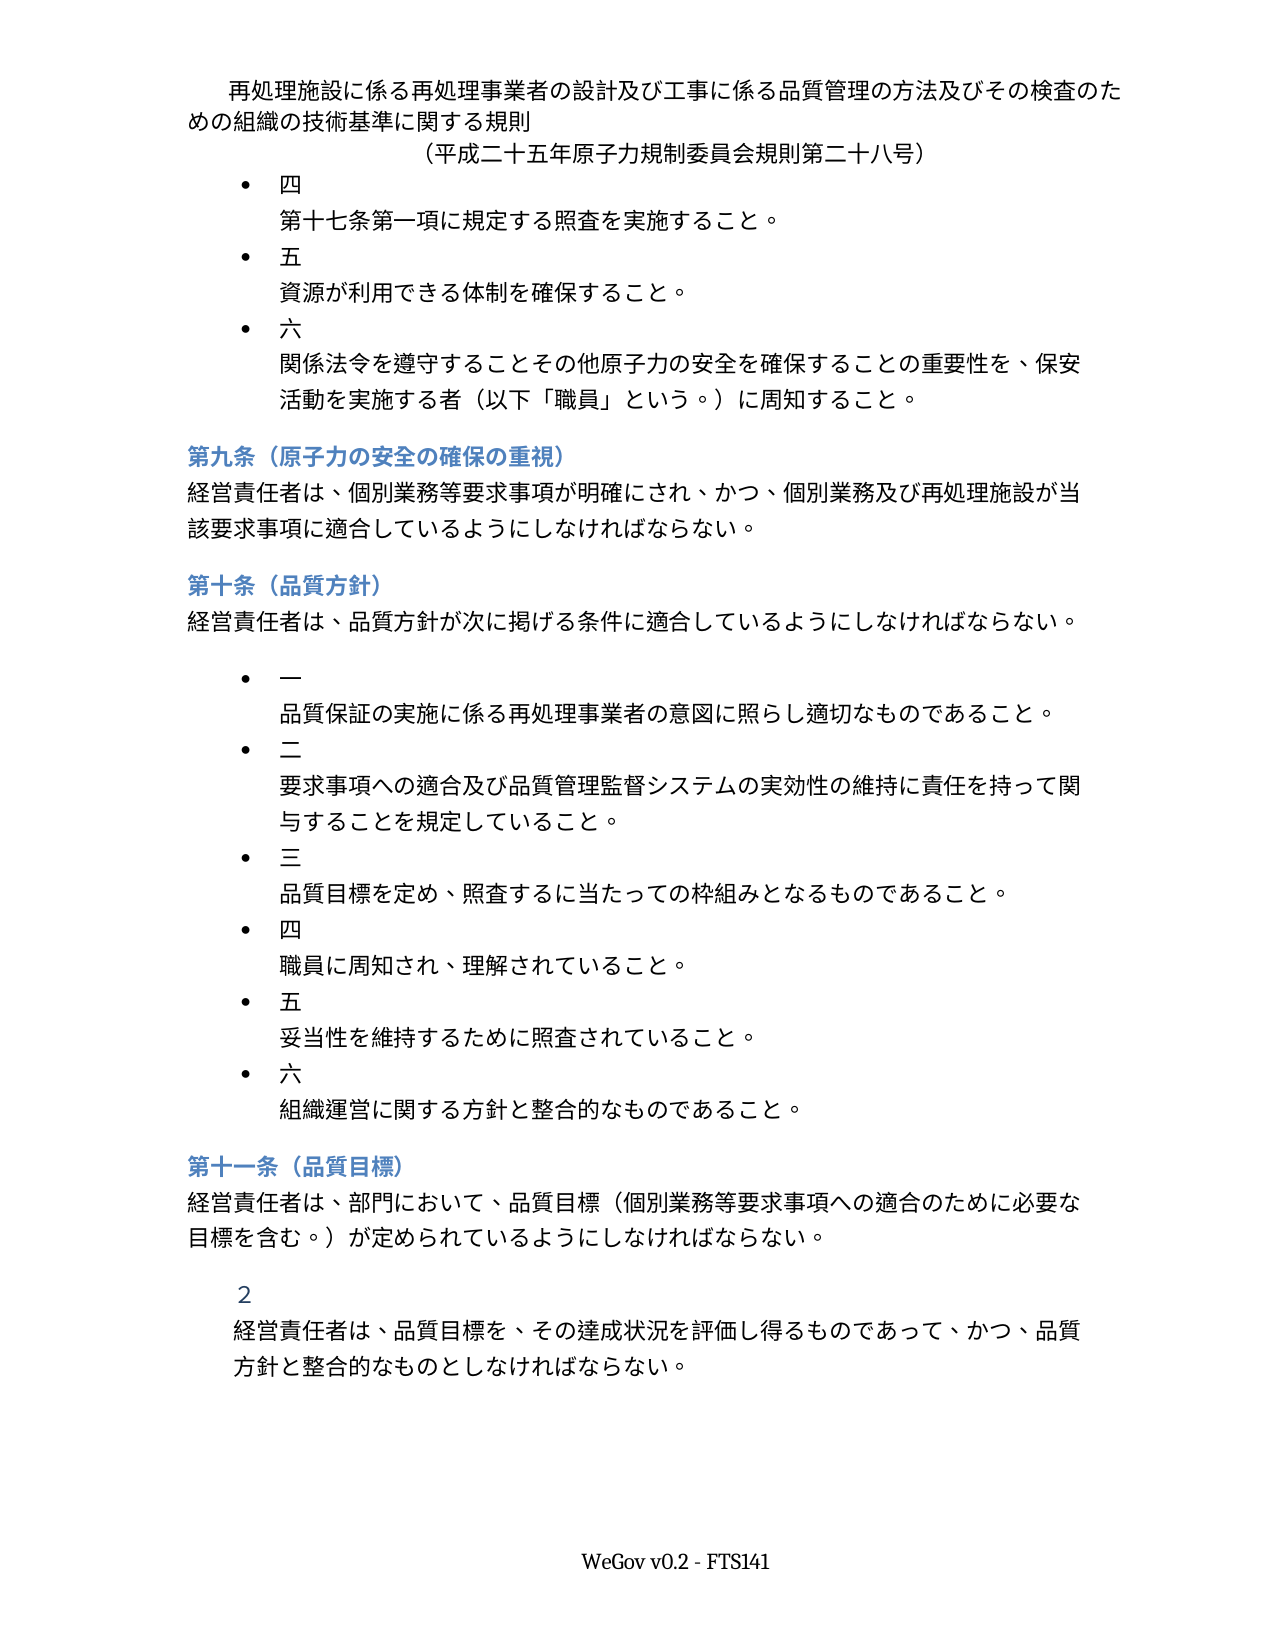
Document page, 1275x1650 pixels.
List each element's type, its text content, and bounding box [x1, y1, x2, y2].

subtitle 第九条（原子力の安全の確保の重視） [187, 441, 1087, 472]
list 四 第十七条第一項に規定する照査を実施すること。 [242, 169, 1087, 236]
text 経営責任者は、部門において、品質目標（個別業務等要求事項への適合のために必要な目標を含む。）が定められているようにしなければならない。 [187, 1186, 1087, 1254]
list 四 職員に周知され、理解されていること。 [242, 914, 1087, 981]
subtitle ２ [233, 1279, 1087, 1310]
list 五 資源が利用できる体制を確保すること。 [242, 241, 1087, 308]
text 経営責任者は、品質方針が次に掲げる条件に適合しているようにしなければならない。 [187, 606, 1087, 637]
subtitle 第十一条（品質目標） [187, 1151, 1087, 1182]
subtitle 第十条（品質方針） [187, 570, 1087, 601]
list 三 品質目標を定め、照査するに当たっての枠組みとなるものであること。 [242, 842, 1087, 909]
text 経営責任者は、個別業務等要求事項が明確にされ、かつ、個別業務及び再処理施設が当該要求事項に適合しているようにしなければならない。 [187, 477, 1087, 544]
list 一 品質保証の実施に係る再処理事業者の意図に照らし適切なものであること。 [242, 662, 1087, 730]
list 六 組織運営に関する方針と整合的なものであること。 [242, 1058, 1087, 1125]
text 経営責任者は、品質目標を、その達成状況を評価し得るものであって、かつ、品質方針と整合的なものとしなければならない。 [233, 1315, 1087, 1382]
list 二 要求事項への適合及び品質管理監督システムの実効性の維持に責任を持って関与することを規定していること。 [242, 734, 1087, 837]
list 六 関係法令を遵守することその他原子力の安全を確保することの重要性を、保安活動を実施する者（以下「職員」という。）に周知すること。 [242, 312, 1087, 416]
list 五 妥当性を維持するために照査されていること。 [242, 986, 1087, 1053]
